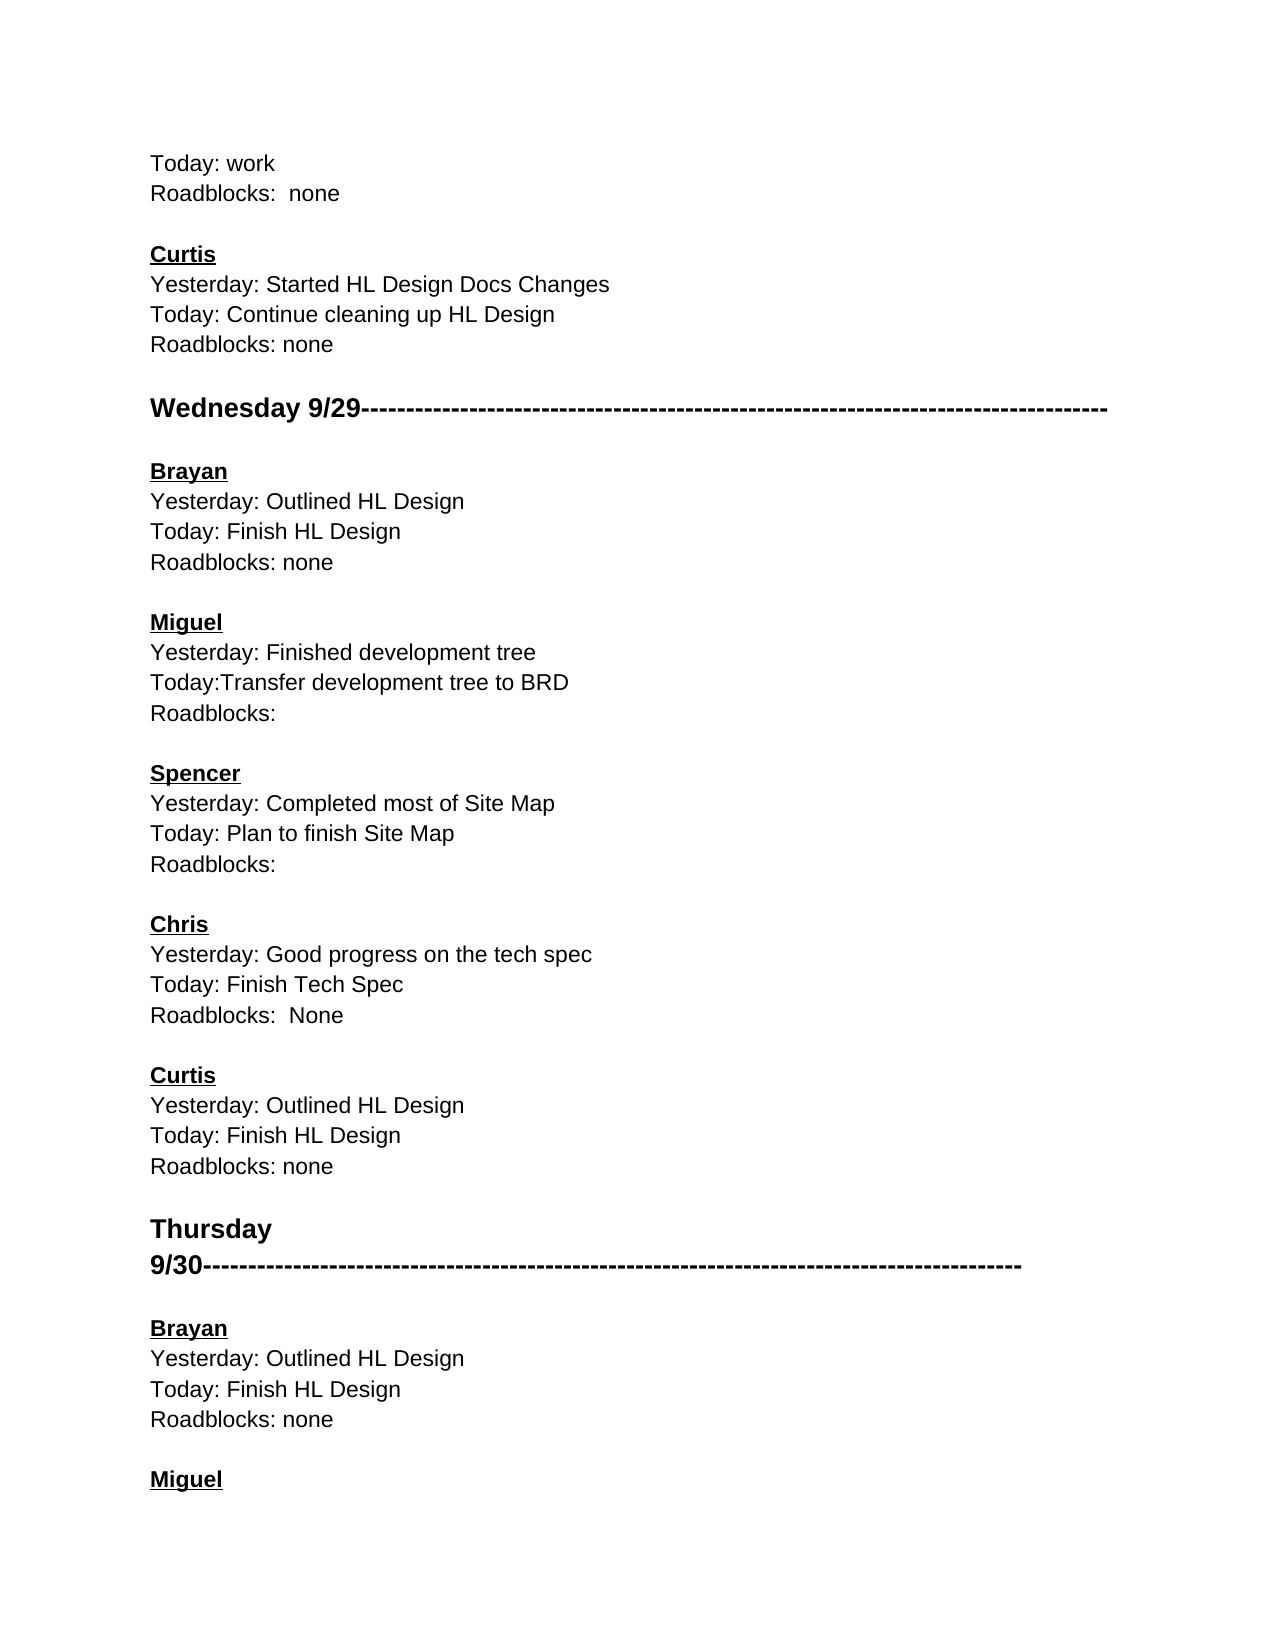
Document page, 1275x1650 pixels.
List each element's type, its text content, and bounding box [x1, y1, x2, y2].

text Roadblocks: none [150, 331, 1125, 358]
text Today: Continue cleaning up HL Design [150, 301, 1125, 327]
text Roadblocks: [150, 699, 1125, 726]
text Today: Finish HL Design [150, 1122, 1125, 1149]
text Yesterday: Outlined HL Design [150, 1092, 1125, 1118]
text Today: work [150, 150, 1125, 176]
text Roadblocks: none [150, 1406, 1125, 1432]
text Roadblocks: [150, 851, 1125, 877]
text Curtis [150, 1062, 1125, 1088]
text Today: Finish Tech Spec [150, 971, 1125, 998]
text Miguel [150, 1466, 1125, 1492]
text Today:Transfer development tree to BRD [150, 669, 1125, 696]
text Today: Finish HL Design [150, 1376, 1125, 1402]
text Brayan [150, 458, 1125, 484]
text Yesterday: Outlined HL Design [150, 1345, 1125, 1372]
text Chris [150, 911, 1125, 937]
text Brayan [150, 1315, 1125, 1341]
text Spencer [150, 760, 1125, 786]
text Yesterday: Good progress on the tech spec [150, 941, 1125, 967]
text Yesterday: Started HL Design Docs Changes [150, 271, 1125, 297]
text Curtis [150, 241, 1125, 267]
text Roadblocks: None [150, 1002, 1125, 1028]
text 9/30------------------------------------------------------------------------------------------- [150, 1249, 1125, 1280]
text Today: Plan to finish Site Map [150, 820, 1125, 847]
text Roadblocks: none [150, 1153, 1125, 1179]
text Miguel [150, 609, 1125, 635]
text Yesterday: Completed most of Site Map [150, 790, 1125, 816]
text Roadblocks: none [150, 548, 1125, 575]
text Thursday [150, 1213, 1125, 1244]
text Wednesday 9/29----------------------------------------------------------------------------------- [150, 392, 1125, 423]
text Today: Finish HL Design [150, 518, 1125, 544]
text Yesterday: Finished development tree [150, 639, 1125, 665]
text Yesterday: Outlined HL Design [150, 488, 1125, 514]
text Roadblocks: none [150, 180, 1125, 207]
